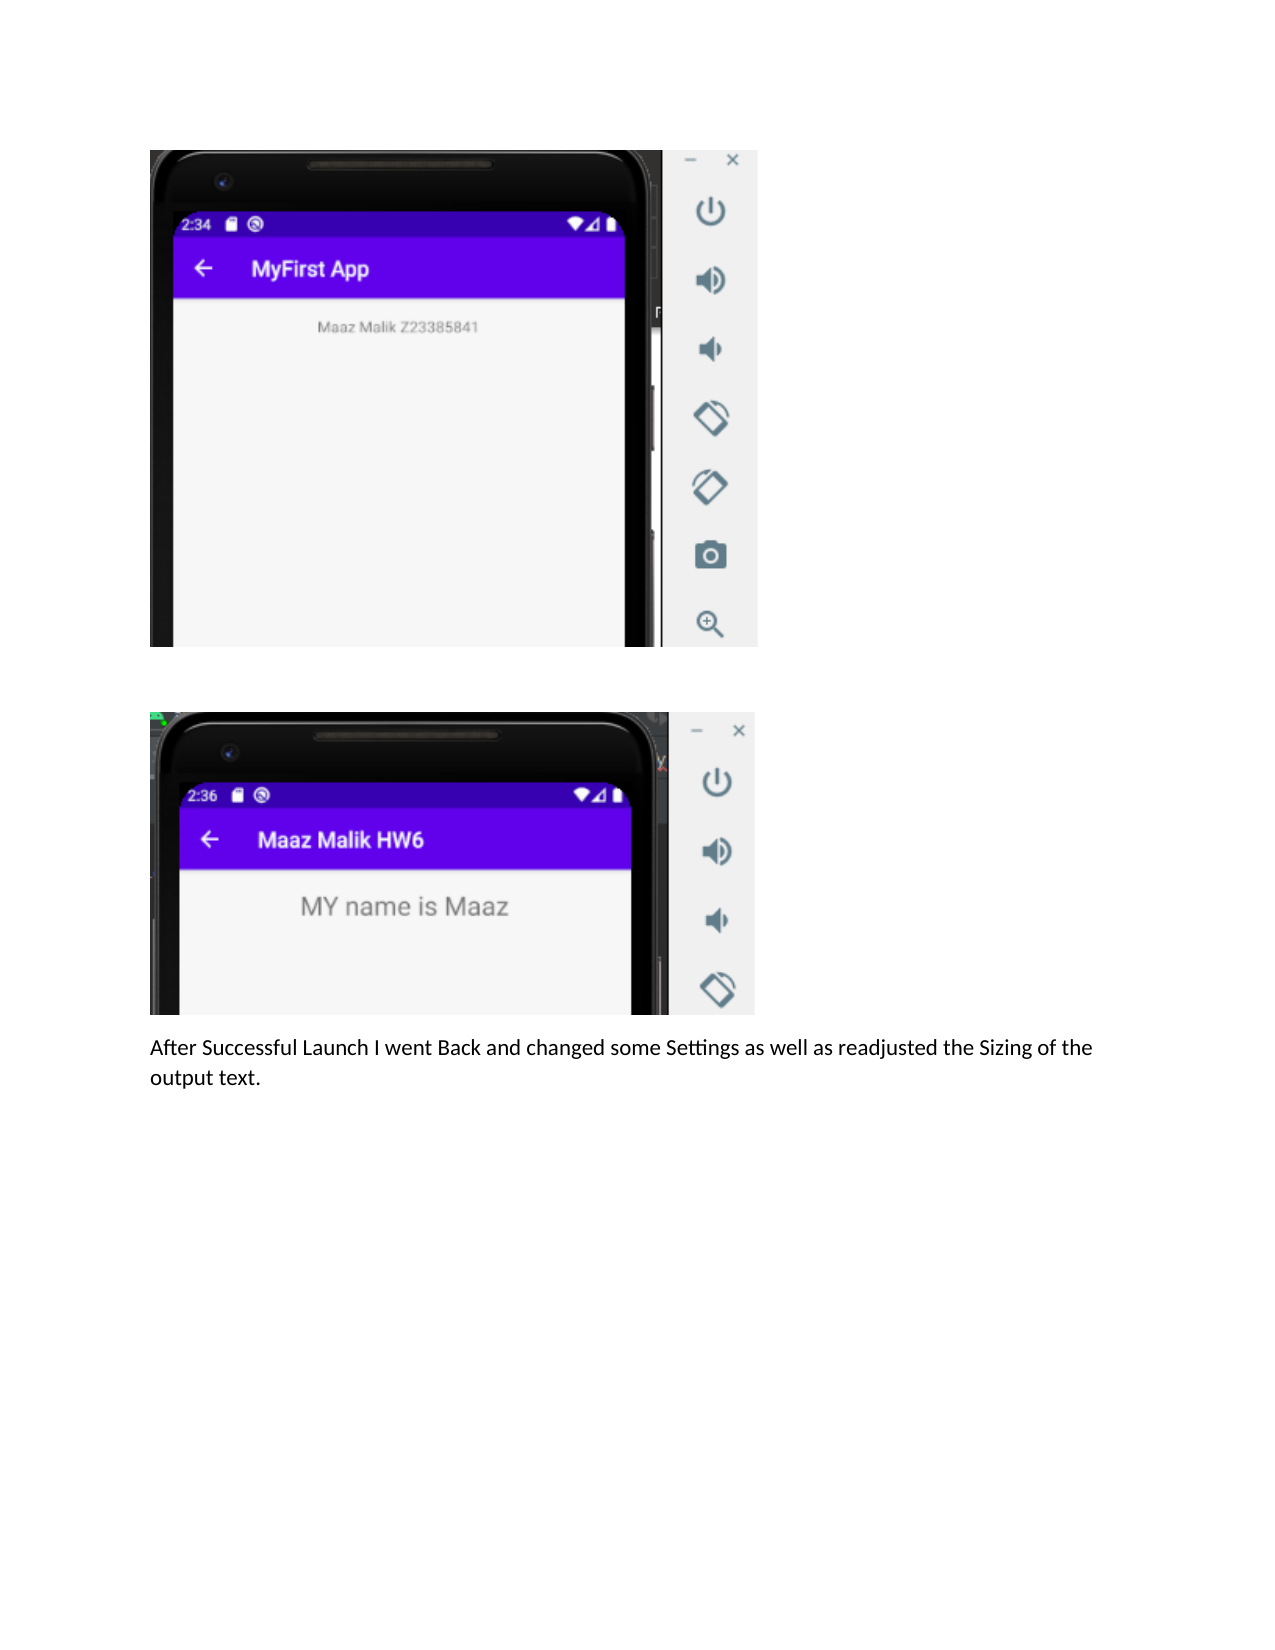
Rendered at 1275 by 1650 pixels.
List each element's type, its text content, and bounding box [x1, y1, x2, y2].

picture [150, 712, 755, 1015]
picture [150, 150, 758, 647]
text After Successful Launch I went Back and changed some Settings as well as readjusted the Sizing of the output text. [150, 1033, 1125, 1091]
